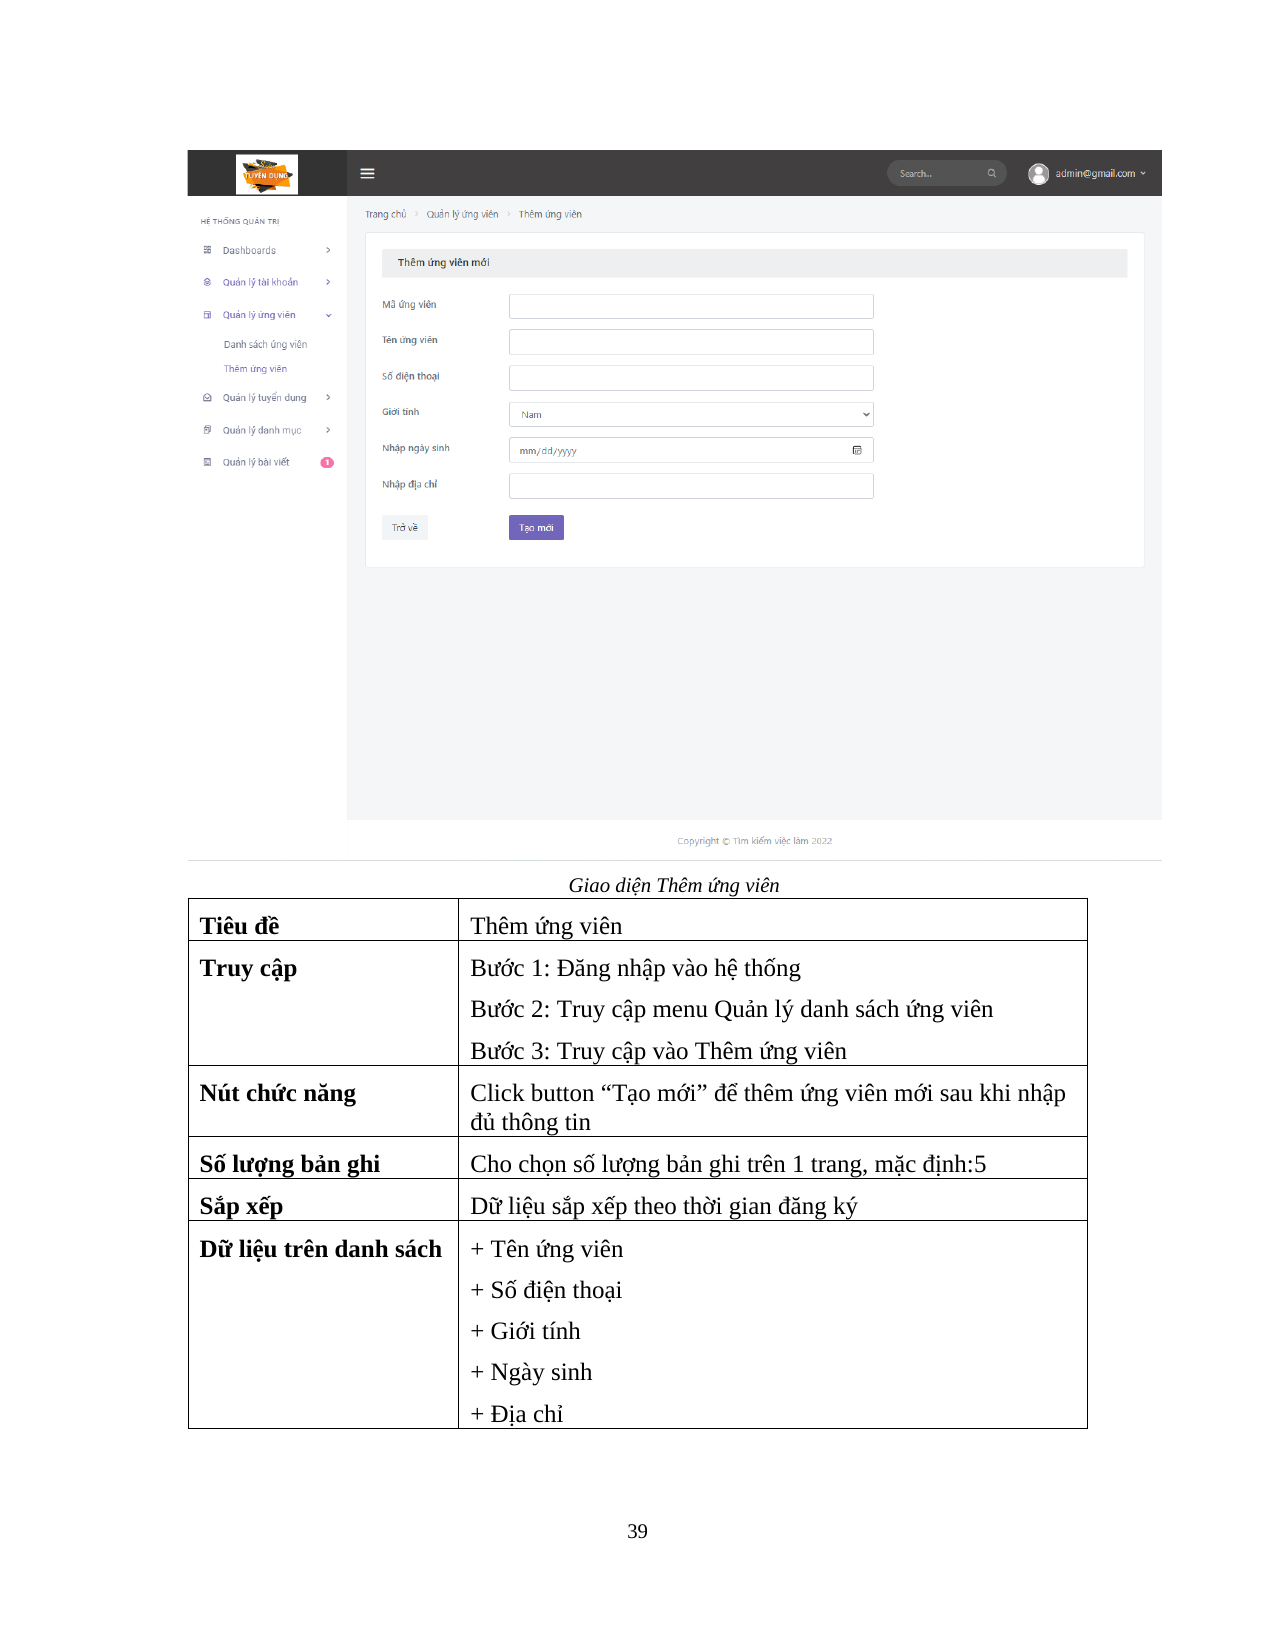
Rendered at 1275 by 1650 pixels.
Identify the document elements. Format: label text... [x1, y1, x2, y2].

table_cell Số lượng bản ghi [189, 1137, 458, 1178]
picture [187, 150, 1162, 861]
table_header Tiêu đề [189, 899, 458, 940]
table_header Thêm ứng viên [459, 899, 1087, 940]
table_cell Truy cập [189, 941, 458, 1064]
table_cell Cho chọn số lượng bản ghi trên 1 trang, mặc định:5 [459, 1137, 1087, 1178]
table_cell Bước 1: Đăng nhập vào hệ thống Bước 2: Truy cập menu Quản lý danh sách ứng viên Bước 3: Truy cập vào Thêm ứng viên [459, 941, 1087, 1064]
table_cell Click button “Tạo mới” để thêm ứng viên mới sau khi nhập đủ thông tin [459, 1066, 1087, 1136]
text Giao diện Thêm ứng viên [262, 873, 1087, 897]
table_cell Dữ liệu trên danh sách [189, 1221, 458, 1427]
table_cell Dữ liệu sắp xếp theo thời gian đăng ký [459, 1179, 1087, 1220]
table_cell Nút chức năng [189, 1066, 458, 1136]
table_cell Sắp xếp [189, 1179, 458, 1220]
table_cell + Tên ứng viên + Số điện thoại + Giới tính + Ngày sinh + Địa chỉ [459, 1221, 1087, 1427]
